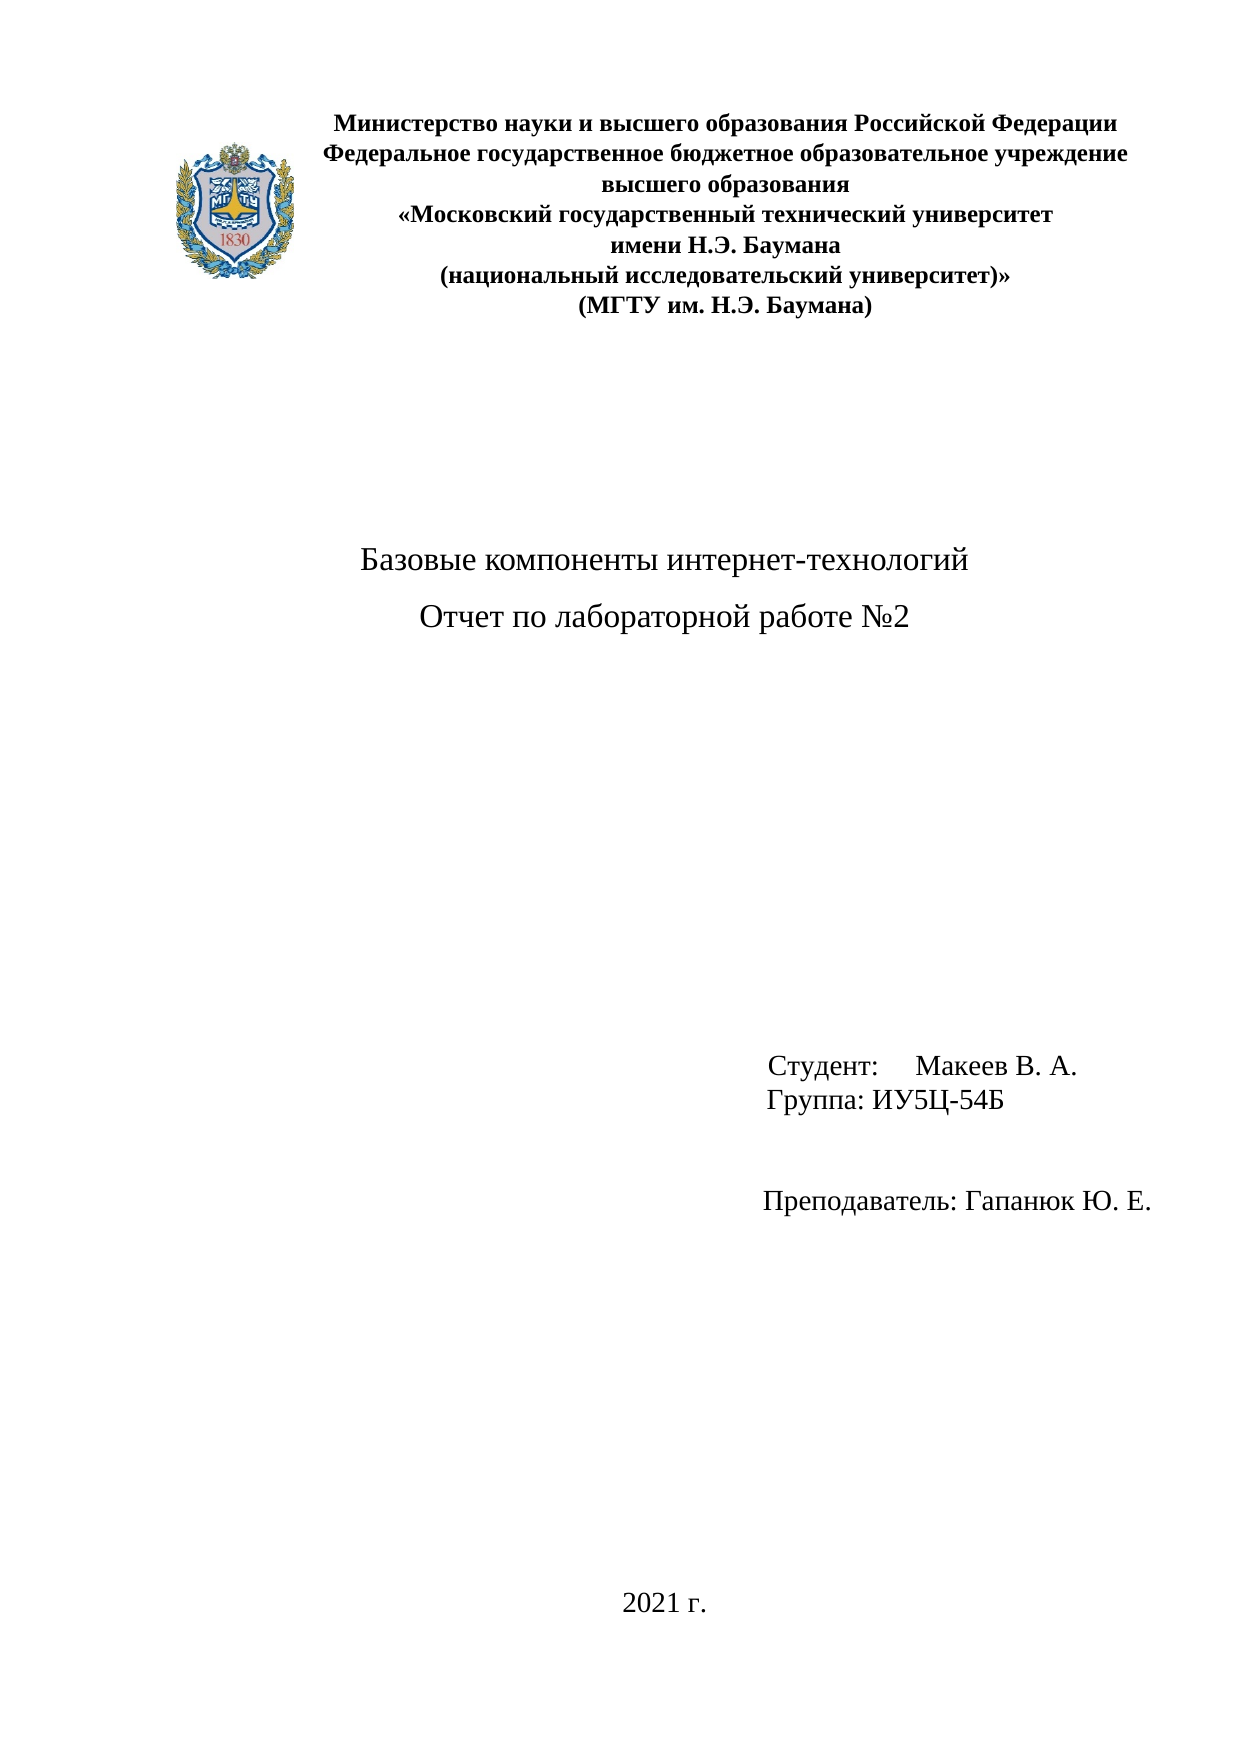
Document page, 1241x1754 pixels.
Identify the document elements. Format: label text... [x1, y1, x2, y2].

text 2021 г. [177, 1585, 1152, 1619]
text Отчет по лабораторной работе №2 [177, 596, 1152, 635]
text Группа: ИУ5Ц-54Б [620, 1082, 1152, 1116]
table_header [166, 108, 310, 321]
picture [175, 142, 294, 277]
text Студент: Макеев В. А. [620, 1048, 1152, 1082]
text Базовые компоненты интернет-технологий [177, 539, 1152, 577]
table_header Министерство науки и высшего образования Российской Федерации Федеральное государственное бюджетное образовательное учреждение высшего образования «Московский государственный технический университет имени Н.Э. Баумана (национальный исследовательский университет)» (МГТУ им. Н.Э. Баумана) [310, 108, 1140, 321]
text Преподаватель: Гапанюк Ю. Е. [177, 1183, 1152, 1216]
